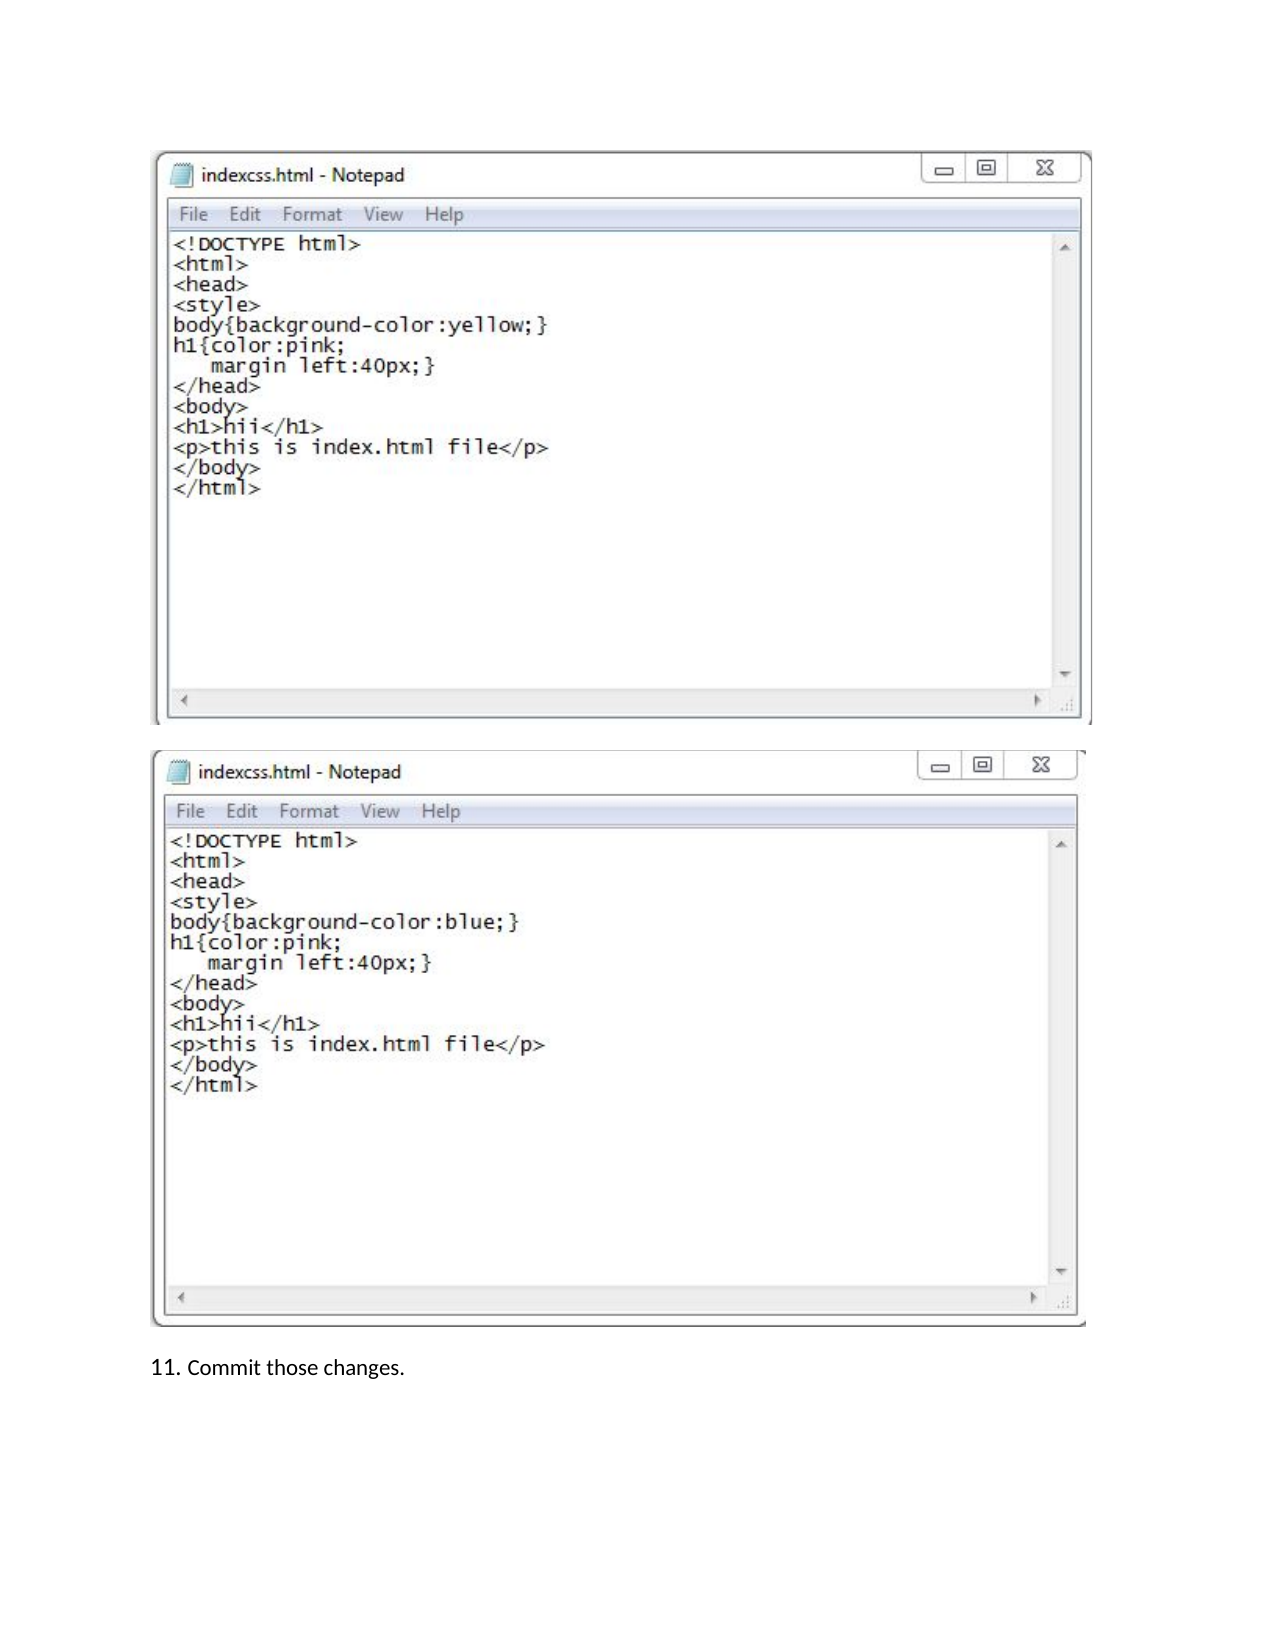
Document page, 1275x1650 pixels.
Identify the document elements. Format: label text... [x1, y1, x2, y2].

picture [150, 750, 1086, 1327]
picture [150, 150, 1093, 725]
text 11. Commit those changes. [150, 1352, 1125, 1382]
